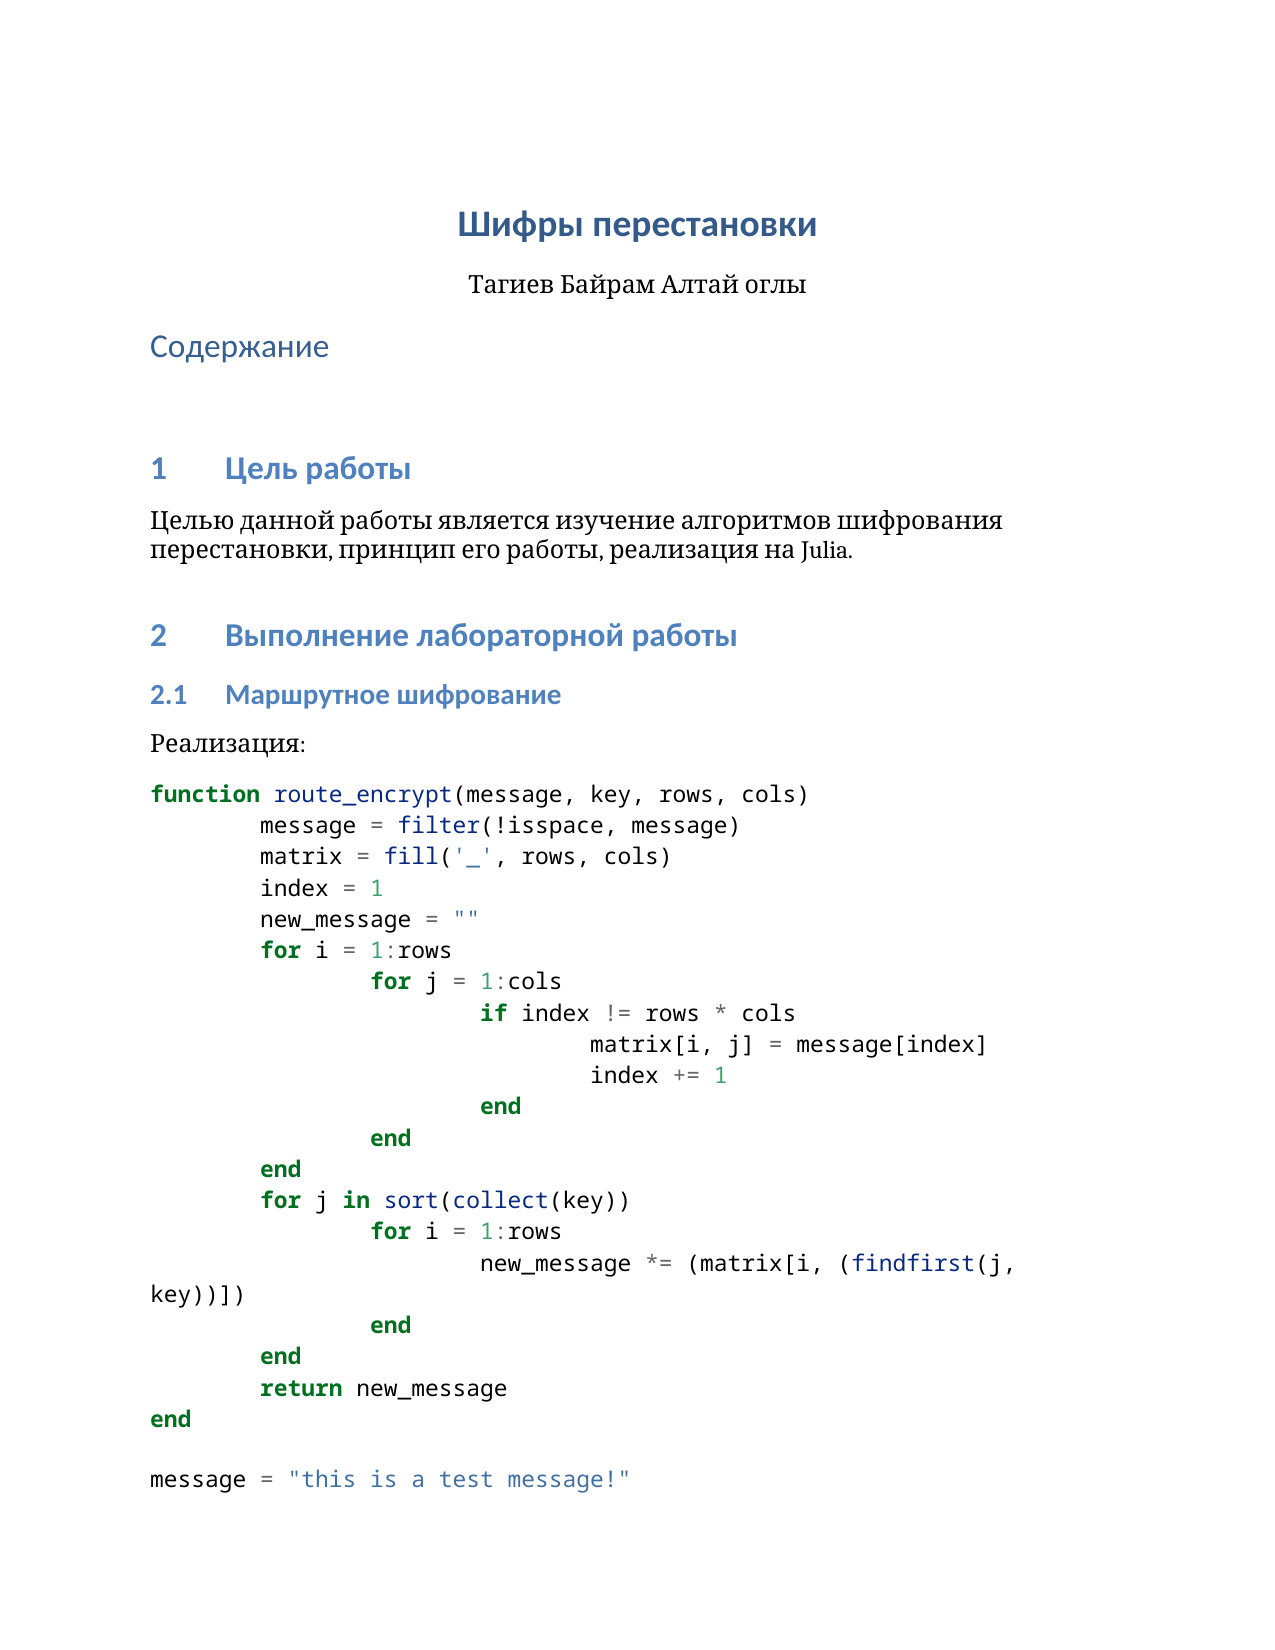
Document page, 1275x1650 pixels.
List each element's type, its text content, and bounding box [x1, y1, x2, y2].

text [150, 778, 1125, 1494]
title Шифры перестановки [150, 200, 1125, 246]
subtitle 1 Цель работы [150, 447, 1125, 488]
subtitle 2.1 Маршрутное шифрование [150, 676, 1125, 711]
subtitle 2 Выполнение лабораторной работы [150, 614, 1125, 655]
text Реализация: [150, 730, 1125, 759]
text Тагиев Байрам Алтай оглы [150, 271, 1125, 299]
text Целью данной работы является изучение алгоритмов шифрования перестановки, принцип его работы, реализация на Julia. [150, 507, 1125, 564]
